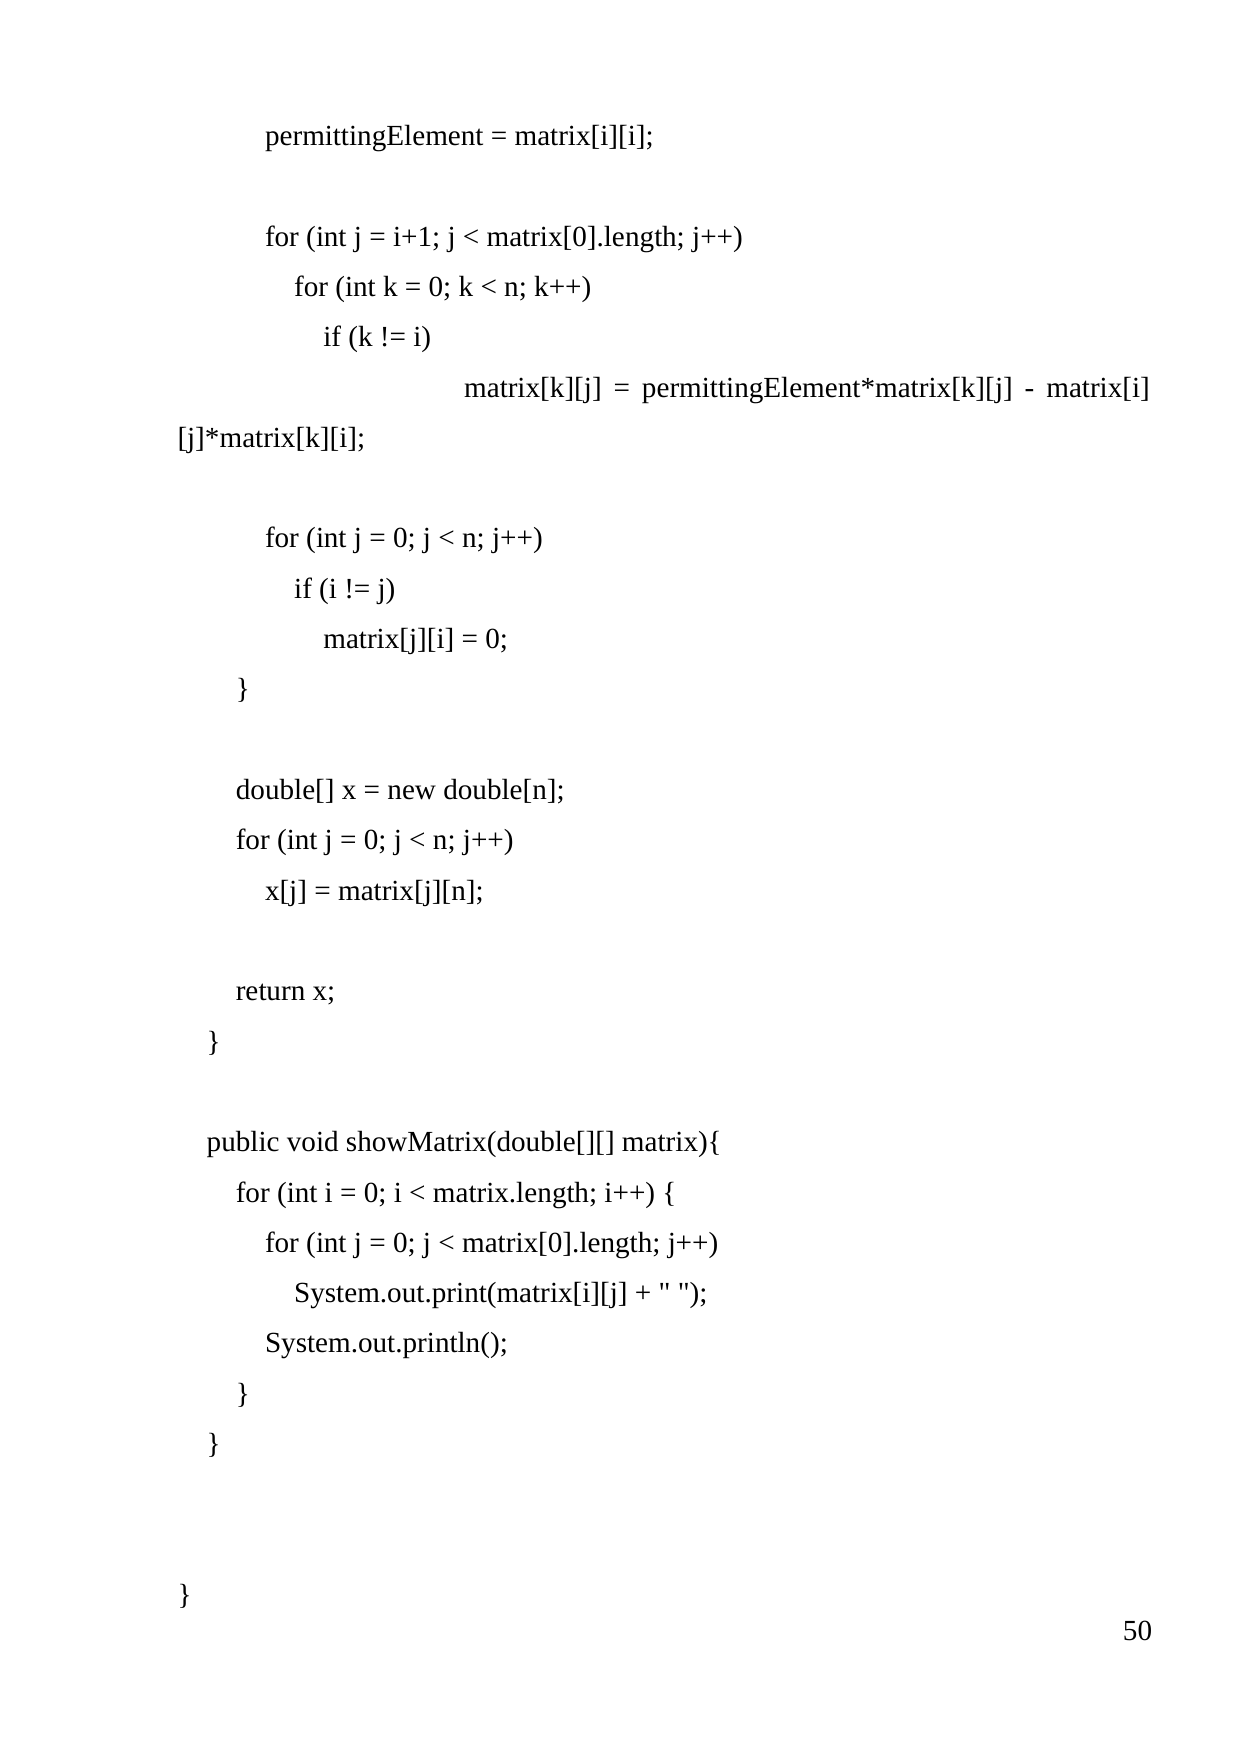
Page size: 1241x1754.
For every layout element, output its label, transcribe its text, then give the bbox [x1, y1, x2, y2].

text System.out.print(matrix[i][j] + " "); [177, 1275, 1152, 1309]
text for (int i = 0; i < matrix.length; i++) { [177, 1175, 1152, 1208]
text for (int j = 0; j < n; j++) [177, 521, 1152, 554]
text } [177, 1376, 1152, 1409]
text matrix[k][j] = permittingElement*matrix[k][j] - matrix[i][j]*matrix[k][i]; [177, 370, 1152, 453]
text } [177, 672, 1152, 705]
text System.out.println(); [177, 1326, 1152, 1359]
text return x; [177, 973, 1152, 1007]
text } [177, 1426, 1152, 1460]
text for (int j = i+1; j < matrix[0].length; j++) [177, 219, 1152, 252]
text } [177, 1024, 1152, 1057]
text matrix[j][i] = 0; [177, 621, 1152, 655]
text for (int j = 0; j < n; j++) [177, 822, 1152, 856]
text public void showMatrix(double[][] matrix){ [177, 1124, 1152, 1158]
text for (int k = 0; k < n; k++) [177, 269, 1152, 303]
text if (k != i) [177, 319, 1152, 353]
text } [177, 1577, 1152, 1611]
text double[] x = new double[n]; [177, 772, 1152, 806]
text x[j] = matrix[j][n]; [177, 873, 1152, 906]
text permittingElement = matrix[i][i]; [177, 118, 1152, 152]
text for (int j = 0; j < matrix[0].length; j++) [177, 1225, 1152, 1258]
text if (i != j) [177, 571, 1152, 604]
